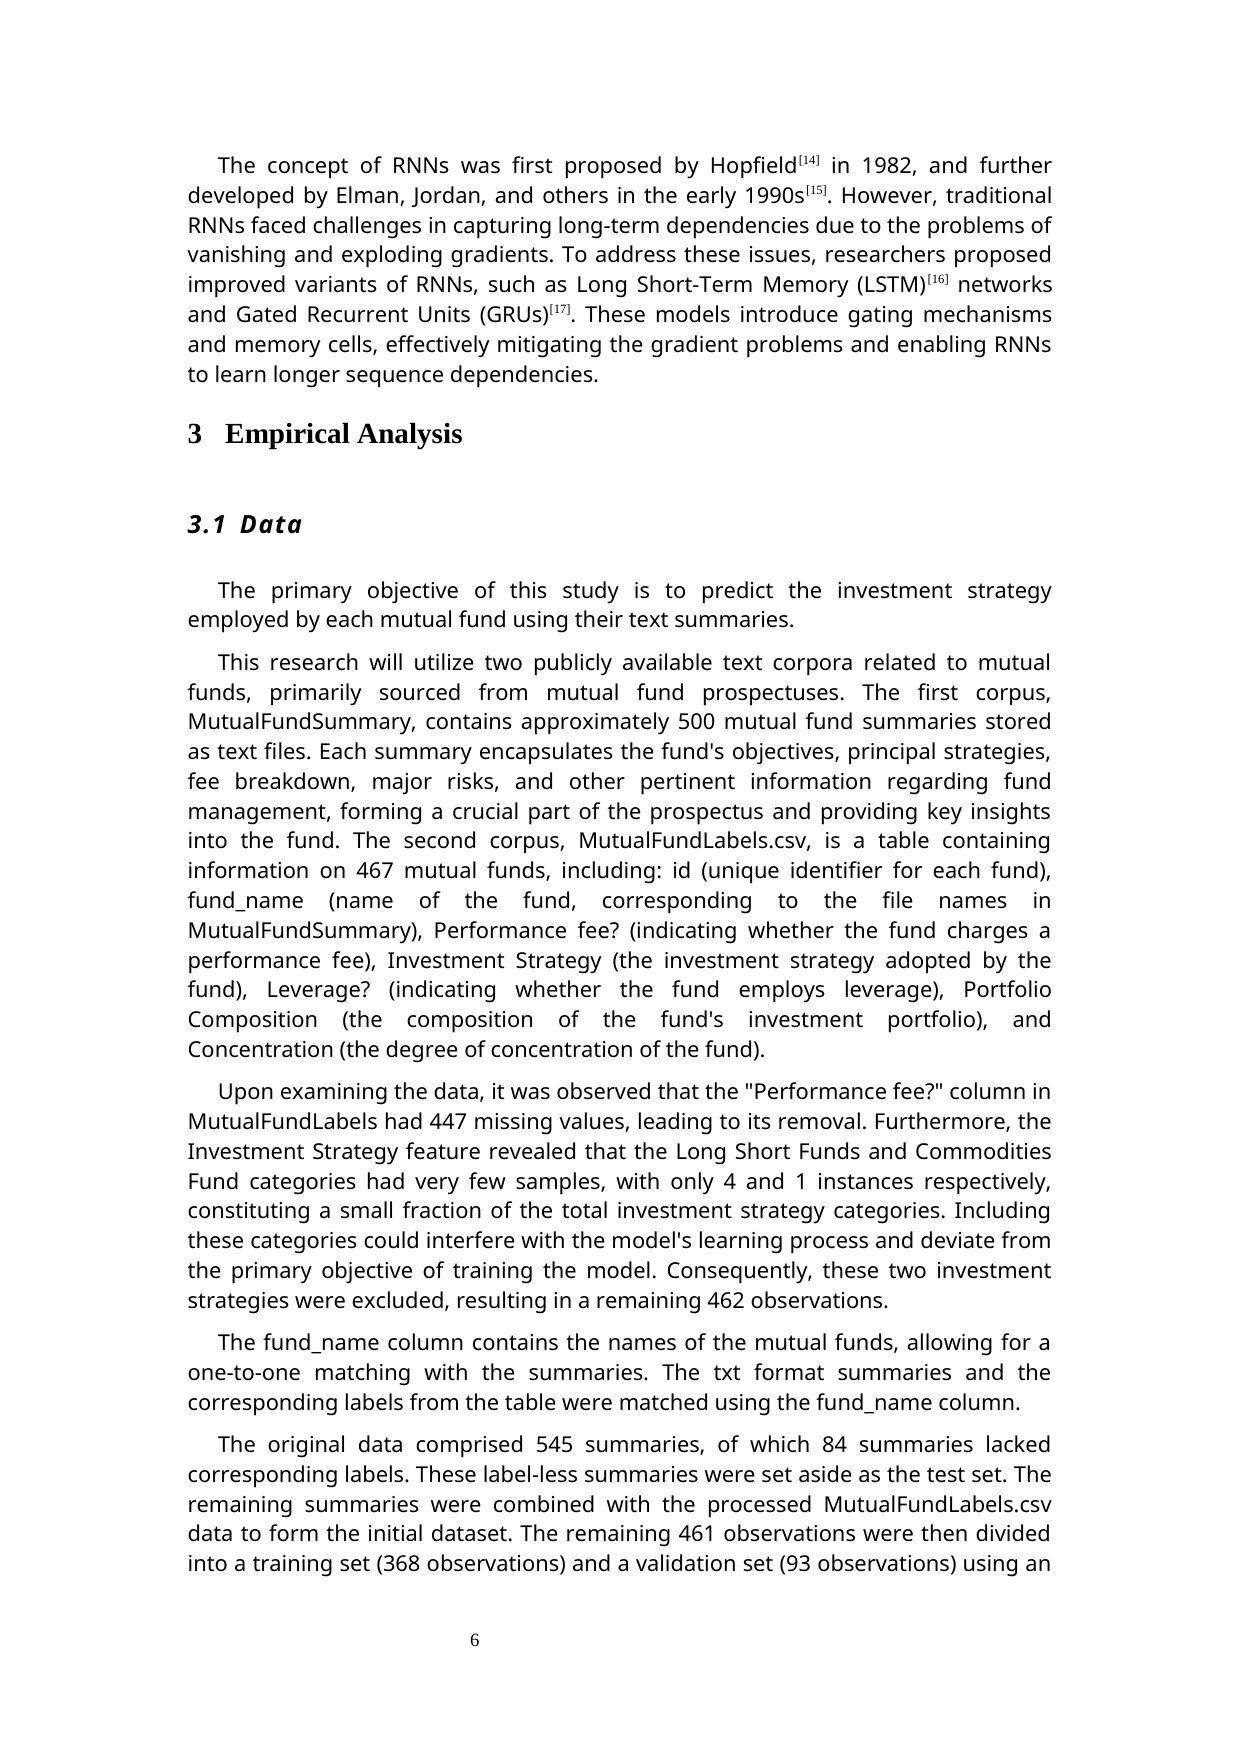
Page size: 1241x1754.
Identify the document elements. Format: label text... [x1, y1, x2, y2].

text The primary objective of this study is to predict the investment strategy employed by each mutual fund using their text summaries. [187, 574, 1053, 634]
text This research will utilize two publicly available text corpora related to mutual funds, primarily sourced from mutual fund prospectuses. The first corpus, MutualFundSummary, contains approximately 500 mutual fund summaries stored as text files. Each summary encapsulates the fund's objectives, principal strategies, fee breakdown, major risks, and other pertinent information regarding fund management, forming a crucial part of the prospectus and providing key insights into the fund. The second corpus, MutualFundLabels.csv, is a table containing information on 467 mutual funds, including: id (unique identifier for each fund), fund_name (name of the fund, corresponding to the file names in MutualFundSummary), Performance fee? (indicating whether the fund charges a performance fee), Investment Strategy (the investment strategy adopted by the fund), Leverage? (indicating whether the fund employs leverage), Portfolio Composition (the composition of the fund's investment portfolio), and Concentration (the degree of concentration of the fund). [187, 647, 1053, 1064]
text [187, 1429, 1053, 1578]
list Empirical Analysis [187, 401, 1053, 466]
text Upon examining the data, it was observed that the "Performance fee?" column in MutualFundLabels had 447 missing values, leading to its removal. Furthermore, the Investment Strategy feature revealed that the Long Short Funds and Commodities Fund categories had very few samples, with only 4 and 1 instances respectively, constituting a small fraction of the total investment strategy categories. Including these categories could interfere with the model's learning process and deviate from the primary objective of training the model. Consequently, these two investment strategies were excluded, resulting in a remaining 462 observations. [187, 1076, 1053, 1314]
list Data [187, 491, 1053, 556]
text The fund_name column contains the names of the mutual funds, allowing for a one-to-one matching with the summaries. The txt format summaries and the corresponding labels from the table were matched using the fund_name column. [187, 1327, 1053, 1416]
text The concept of RNNs was first proposed by Hopfield[] in 1982, and further developed by Elman, Jordan, and others in the early 1990s[]. However, traditional RNNs faced challenges in capturing long-term dependencies due to the problems of vanishing and exploding gradients. To address these issues, researchers proposed improved variants of RNNs, such as Long Short-Term Memory (LSTM)[] networks and Gated Recurrent Units (GRUs)[]. These models introduce gating mechanisms and memory cells, effectively mitigating the gradient problems and enabling RNNs to learn longer sequence dependencies. [187, 150, 1053, 388]
